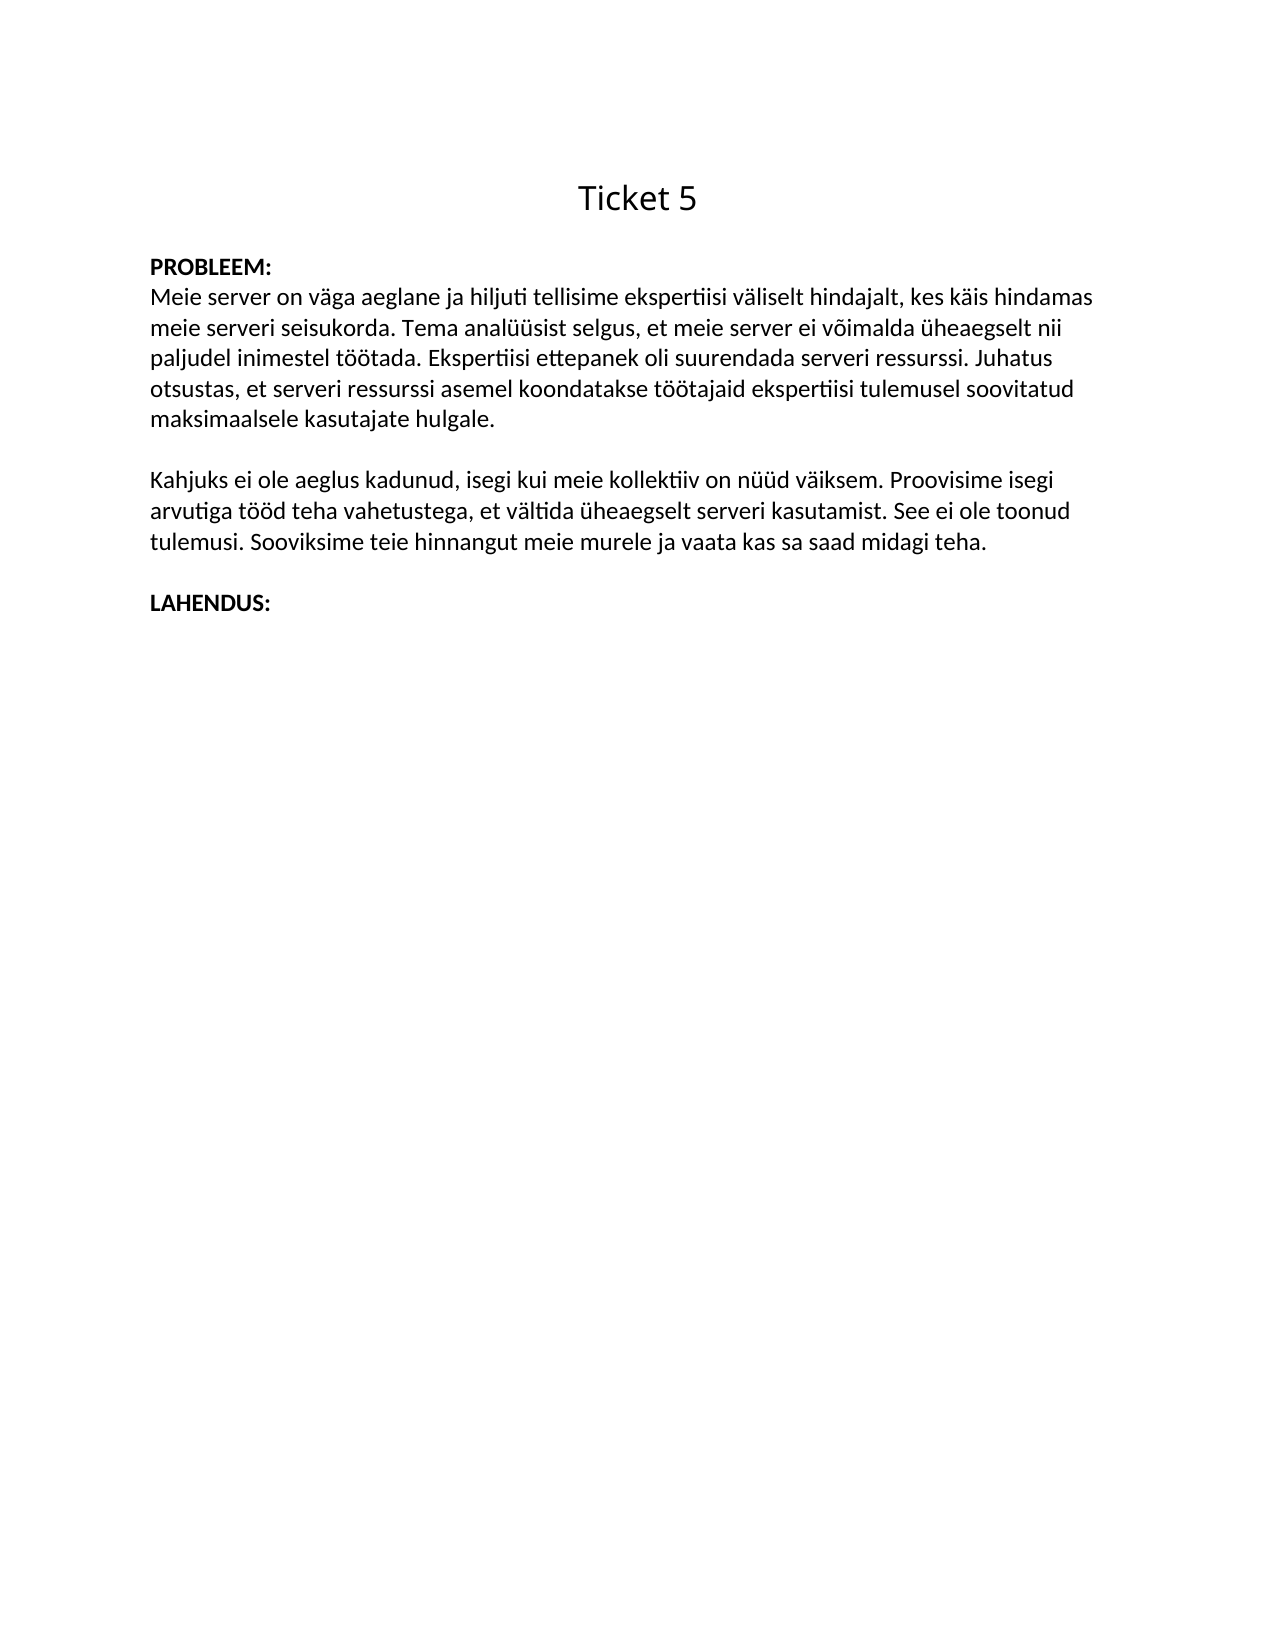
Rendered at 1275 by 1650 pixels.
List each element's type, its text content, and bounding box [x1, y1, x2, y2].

text LAHENDUS: [150, 587, 1125, 617]
subtitle Ticket 5 [150, 175, 1125, 220]
text Meie server on väga aeglane ja hiljuti tellisime ekspertiisi väliselt hindajalt, kes käis hindamas meie serveri seisukorda. Tema analüüsist selgus, et meie server ei võimalda üheaegselt nii paljudel inimestel töötada. Ekspertiisi ettepanek oli suurendada serveri ressurssi. Juhatus otsustas, et serveri ressurssi asemel koondatakse töötajaid ekspertiisi tulemusel soovitatud maksimaalsele kasutajate hulgale. [150, 281, 1125, 434]
text PROBLEEM: [150, 251, 1125, 281]
text Kahjuks ei ole aeglus kadunud, isegi kui meie kollektiiv on nüüd väiksem. Proovisime isegi arvutiga tööd teha vahetustega, et vältida üheaegselt serveri kasutamist. See ei ole toonud tulemusi. Sooviksime teie hinnangut meie murele ja vaata kas sa saad midagi teha. [150, 464, 1125, 556]
